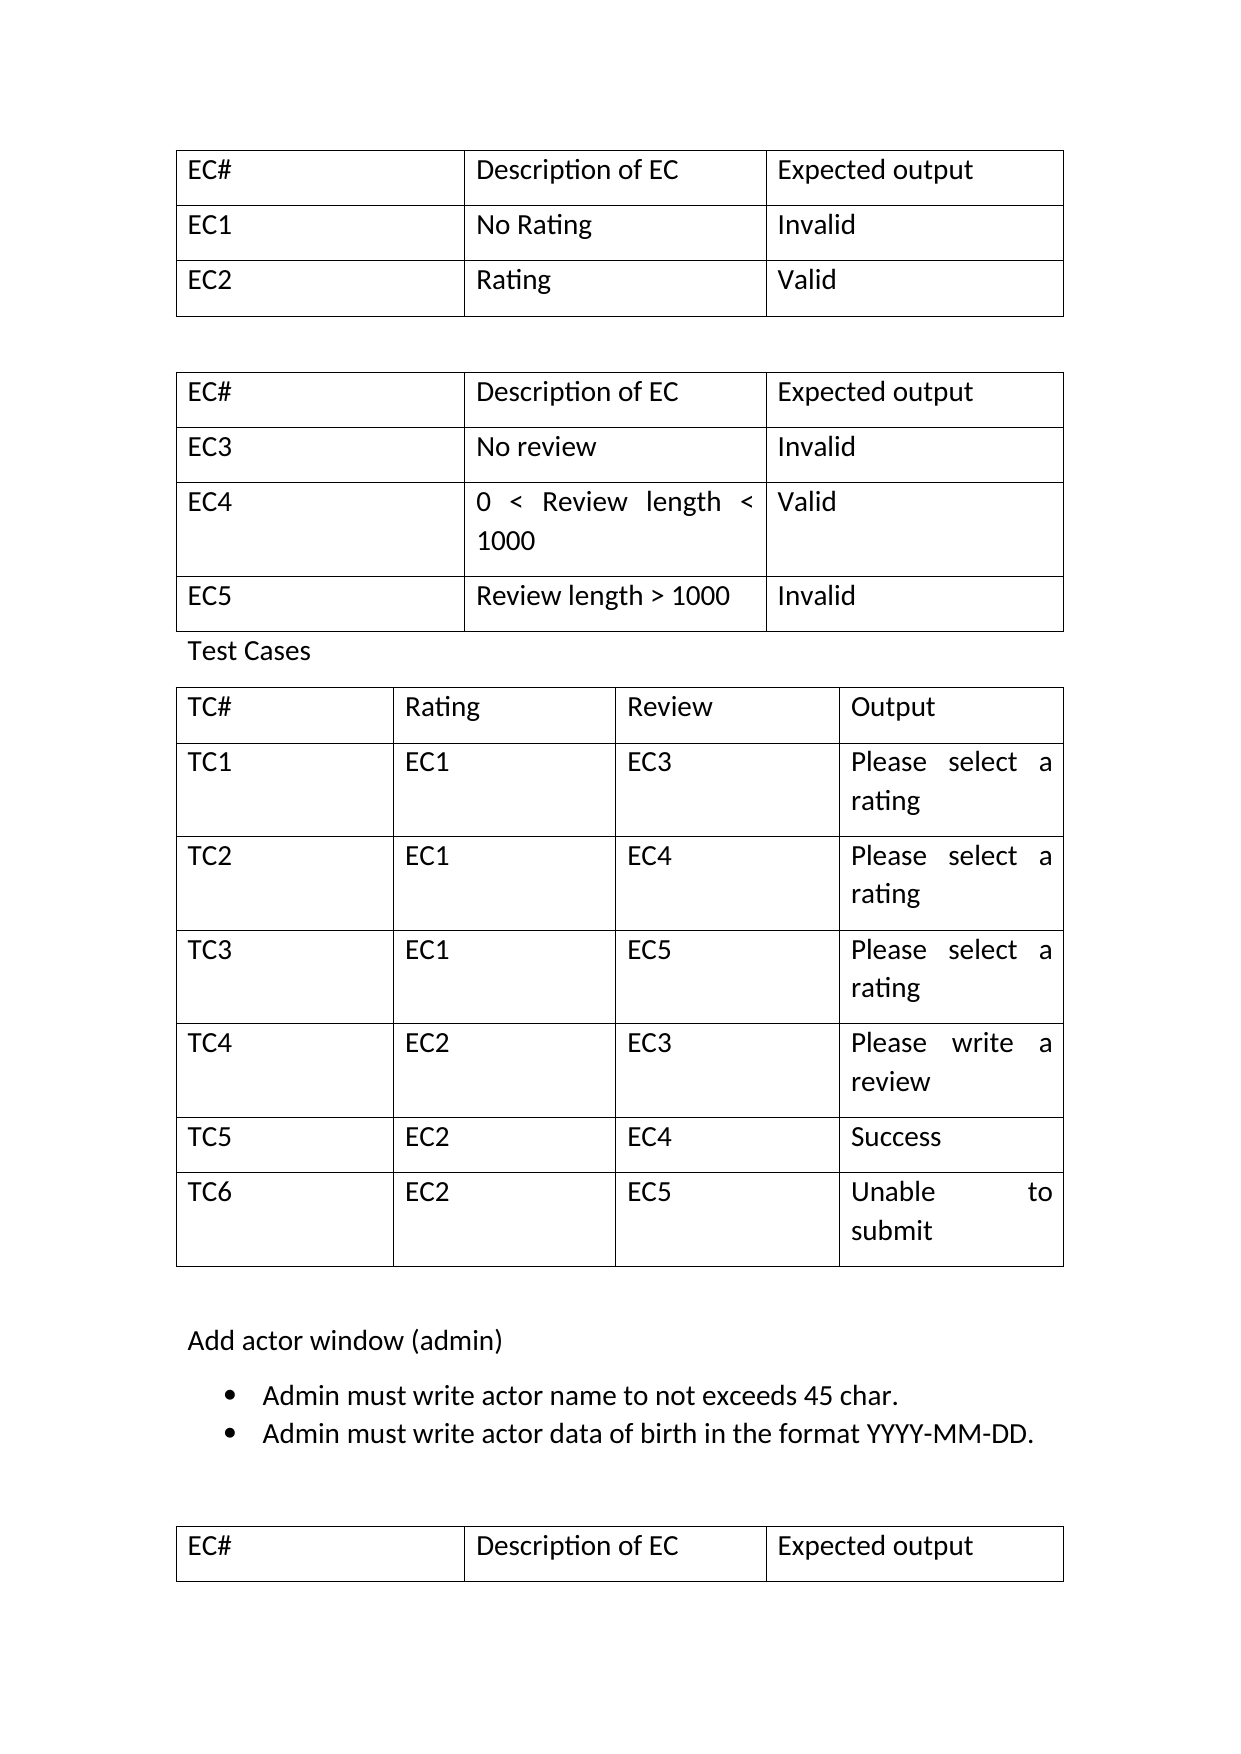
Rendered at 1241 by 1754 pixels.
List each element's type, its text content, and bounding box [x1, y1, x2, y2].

table_header EC# [177, 151, 464, 205]
table_cell Please select a rating [840, 931, 1063, 1023]
table_header Review [616, 688, 839, 742]
table_header Description of EC [465, 373, 766, 427]
table_header Description of EC [465, 151, 766, 205]
table_cell Unable to submit [840, 1173, 1063, 1266]
table_cell Invalid [767, 577, 1063, 631]
table_cell EC4 [616, 1118, 839, 1172]
table_cell EC3 [177, 428, 464, 482]
table_cell EC3 [616, 744, 839, 836]
table_cell EC2 [177, 261, 464, 316]
text Test Cases [187, 632, 1053, 668]
table_header Rating [394, 688, 615, 742]
table_cell 0 < Review length < 1000 [465, 483, 766, 576]
table_header Expected output [767, 373, 1063, 427]
table_cell EC5 [616, 1173, 839, 1266]
table_cell Invalid [767, 428, 1063, 482]
table_header EC# [177, 1527, 464, 1581]
table_cell EC1 [394, 837, 615, 930]
table_cell TC2 [177, 837, 393, 930]
table_cell EC1 [394, 931, 615, 1023]
table_cell Valid [767, 483, 1063, 576]
list Admin must write actor name to not exceeds 45 char. [225, 1377, 1053, 1413]
table_cell EC4 [616, 837, 839, 930]
table_cell Please select a rating [840, 837, 1063, 930]
table_cell EC4 [177, 483, 464, 576]
table_header EC# [177, 373, 464, 427]
table_cell Valid [767, 261, 1063, 316]
table_cell No review [465, 428, 766, 482]
table_header TC# [177, 688, 393, 742]
table_cell EC2 [394, 1173, 615, 1266]
table_cell EC1 [177, 206, 464, 260]
table_cell Rating [465, 261, 766, 316]
text Add actor window (admin) [187, 1322, 1053, 1358]
table_header Expected output [767, 151, 1063, 205]
table_cell TC1 [177, 744, 393, 836]
table_cell Review length > 1000 [465, 577, 766, 631]
table_header Output [840, 688, 1063, 742]
table_cell EC2 [394, 1118, 615, 1172]
table_cell Success [840, 1118, 1063, 1172]
table_cell TC6 [177, 1173, 393, 1266]
table_cell EC5 [616, 931, 839, 1023]
table_cell Please select a rating [840, 744, 1063, 836]
table_cell TC5 [177, 1118, 393, 1172]
table_cell No Rating [465, 206, 766, 260]
table_cell EC3 [616, 1024, 839, 1117]
table_cell TC4 [177, 1024, 393, 1117]
table_cell EC2 [394, 1024, 615, 1117]
list Admin must write actor data of birth in the format YYYY-MM-DD. [225, 1416, 1053, 1451]
table_cell Invalid [767, 206, 1063, 260]
table_cell TC3 [177, 931, 393, 1023]
table_header Expected output [767, 1527, 1063, 1581]
table_cell EC1 [394, 744, 615, 836]
table_cell EC5 [177, 577, 464, 631]
table_cell Please write a review [840, 1024, 1063, 1117]
table_header Description of EC [465, 1527, 766, 1581]
